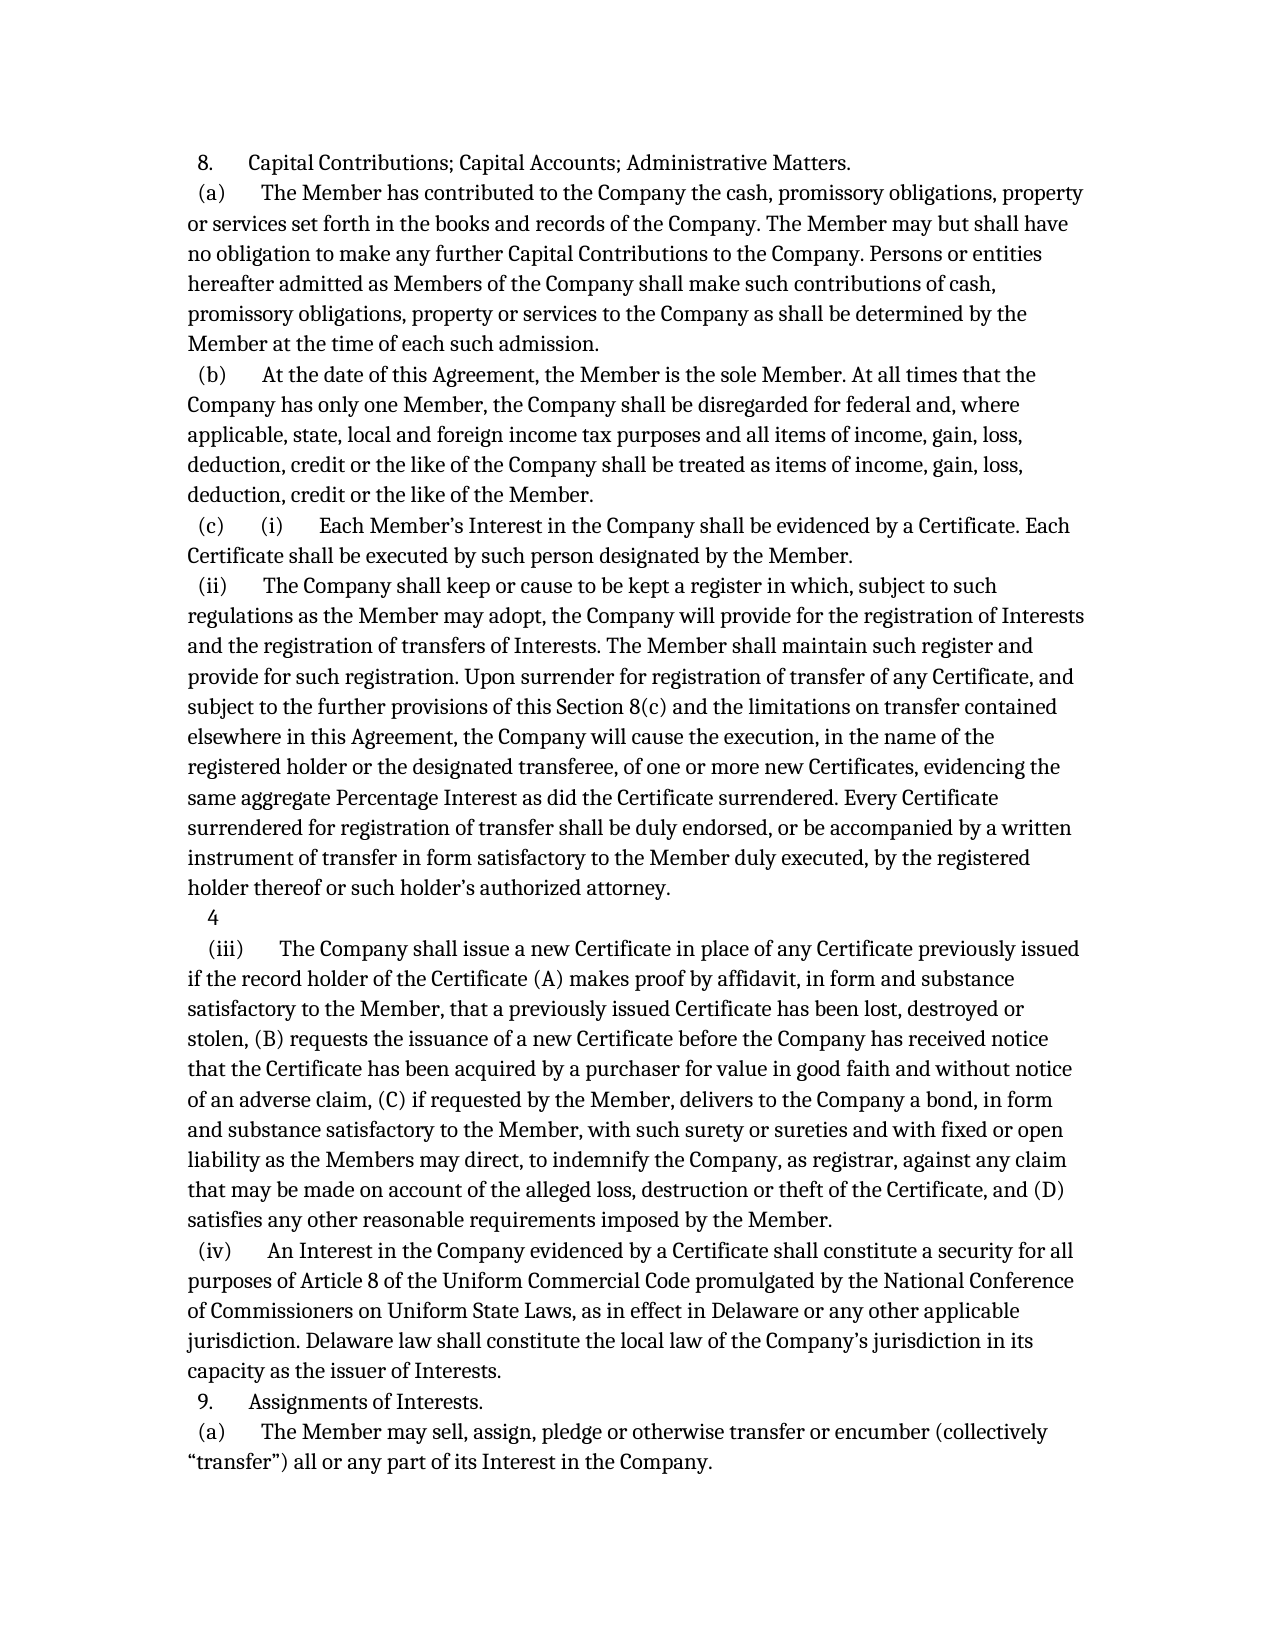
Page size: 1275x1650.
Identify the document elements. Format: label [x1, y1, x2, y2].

text [187, 150, 1087, 1475]
